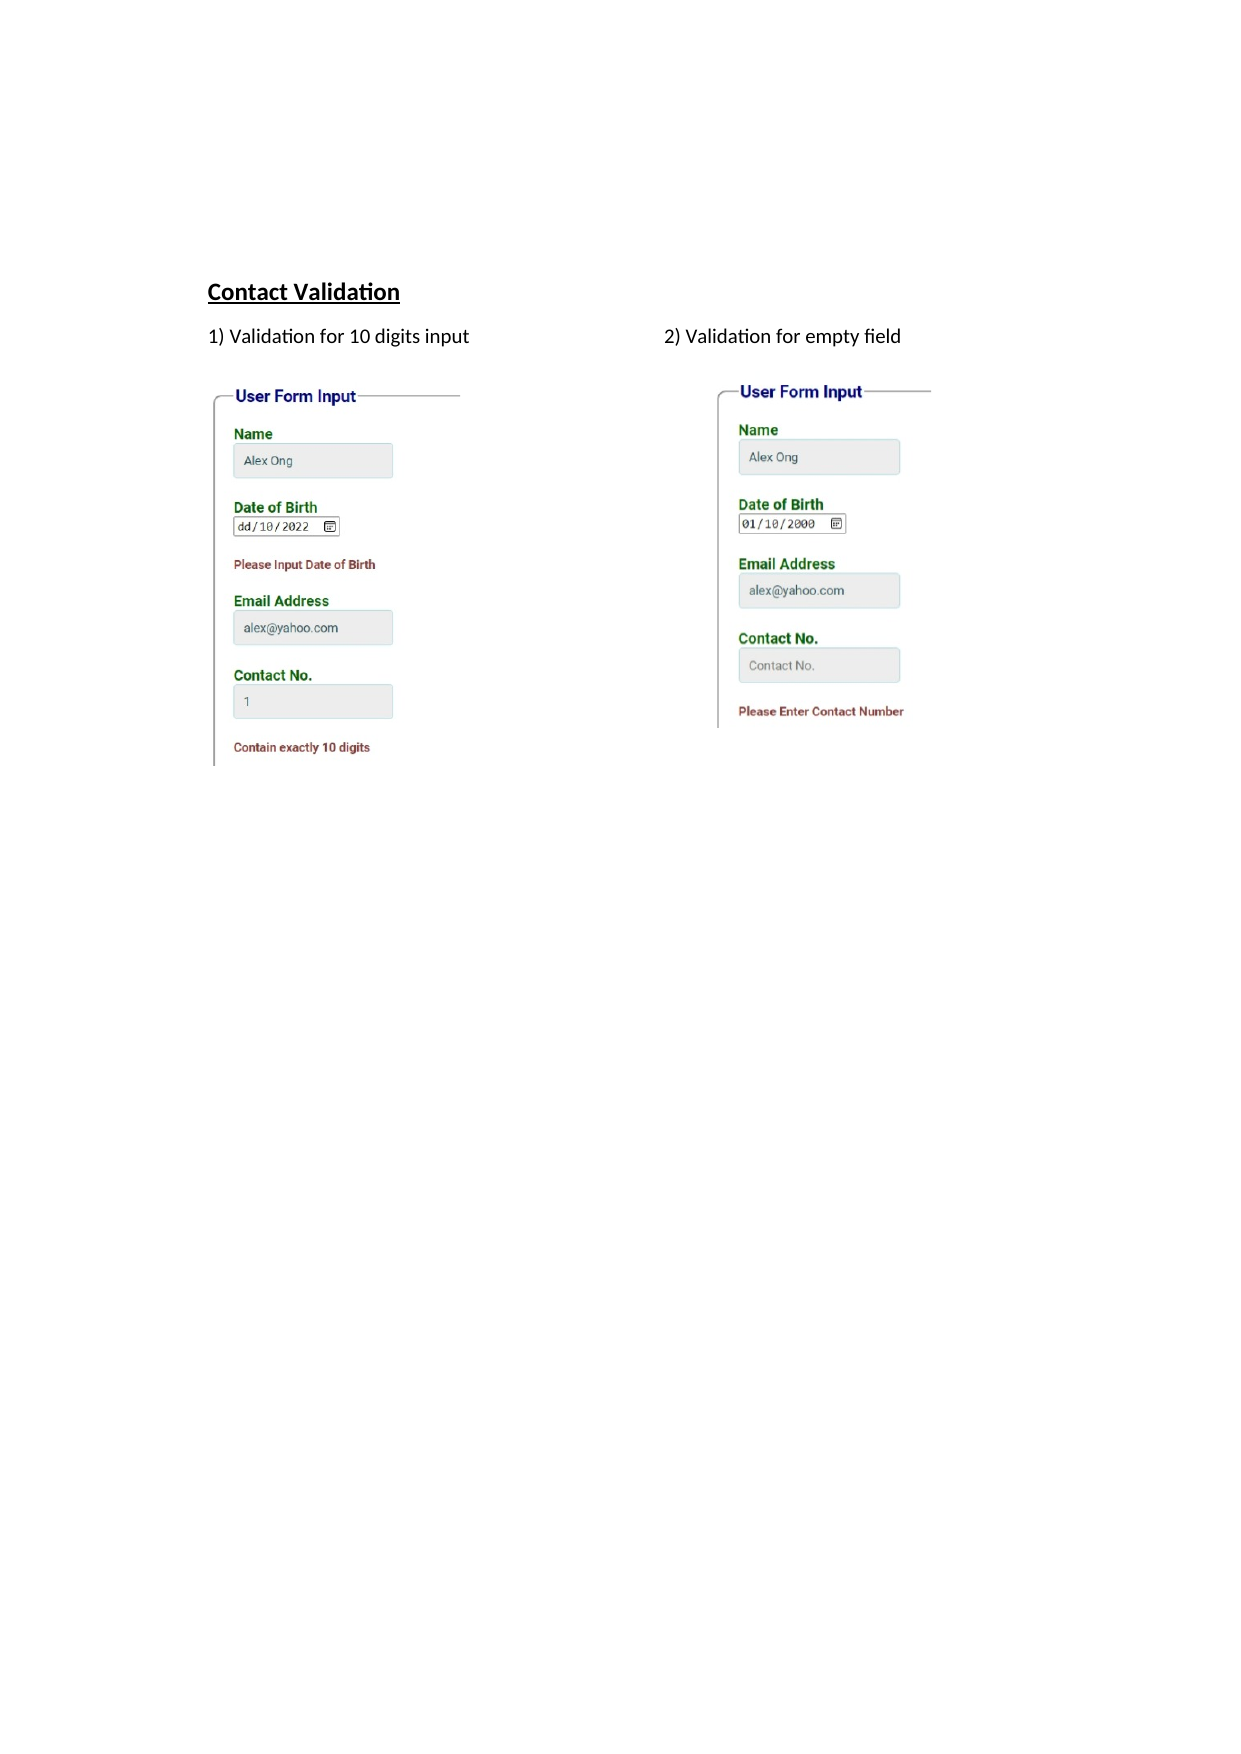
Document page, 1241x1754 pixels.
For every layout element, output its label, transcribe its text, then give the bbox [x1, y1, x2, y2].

text Contact Validation [208, 276, 1101, 307]
list Validation for 10 digits input 2) Validation for empty field [208, 323, 1101, 349]
picture [205, 369, 461, 766]
picture [701, 371, 932, 728]
